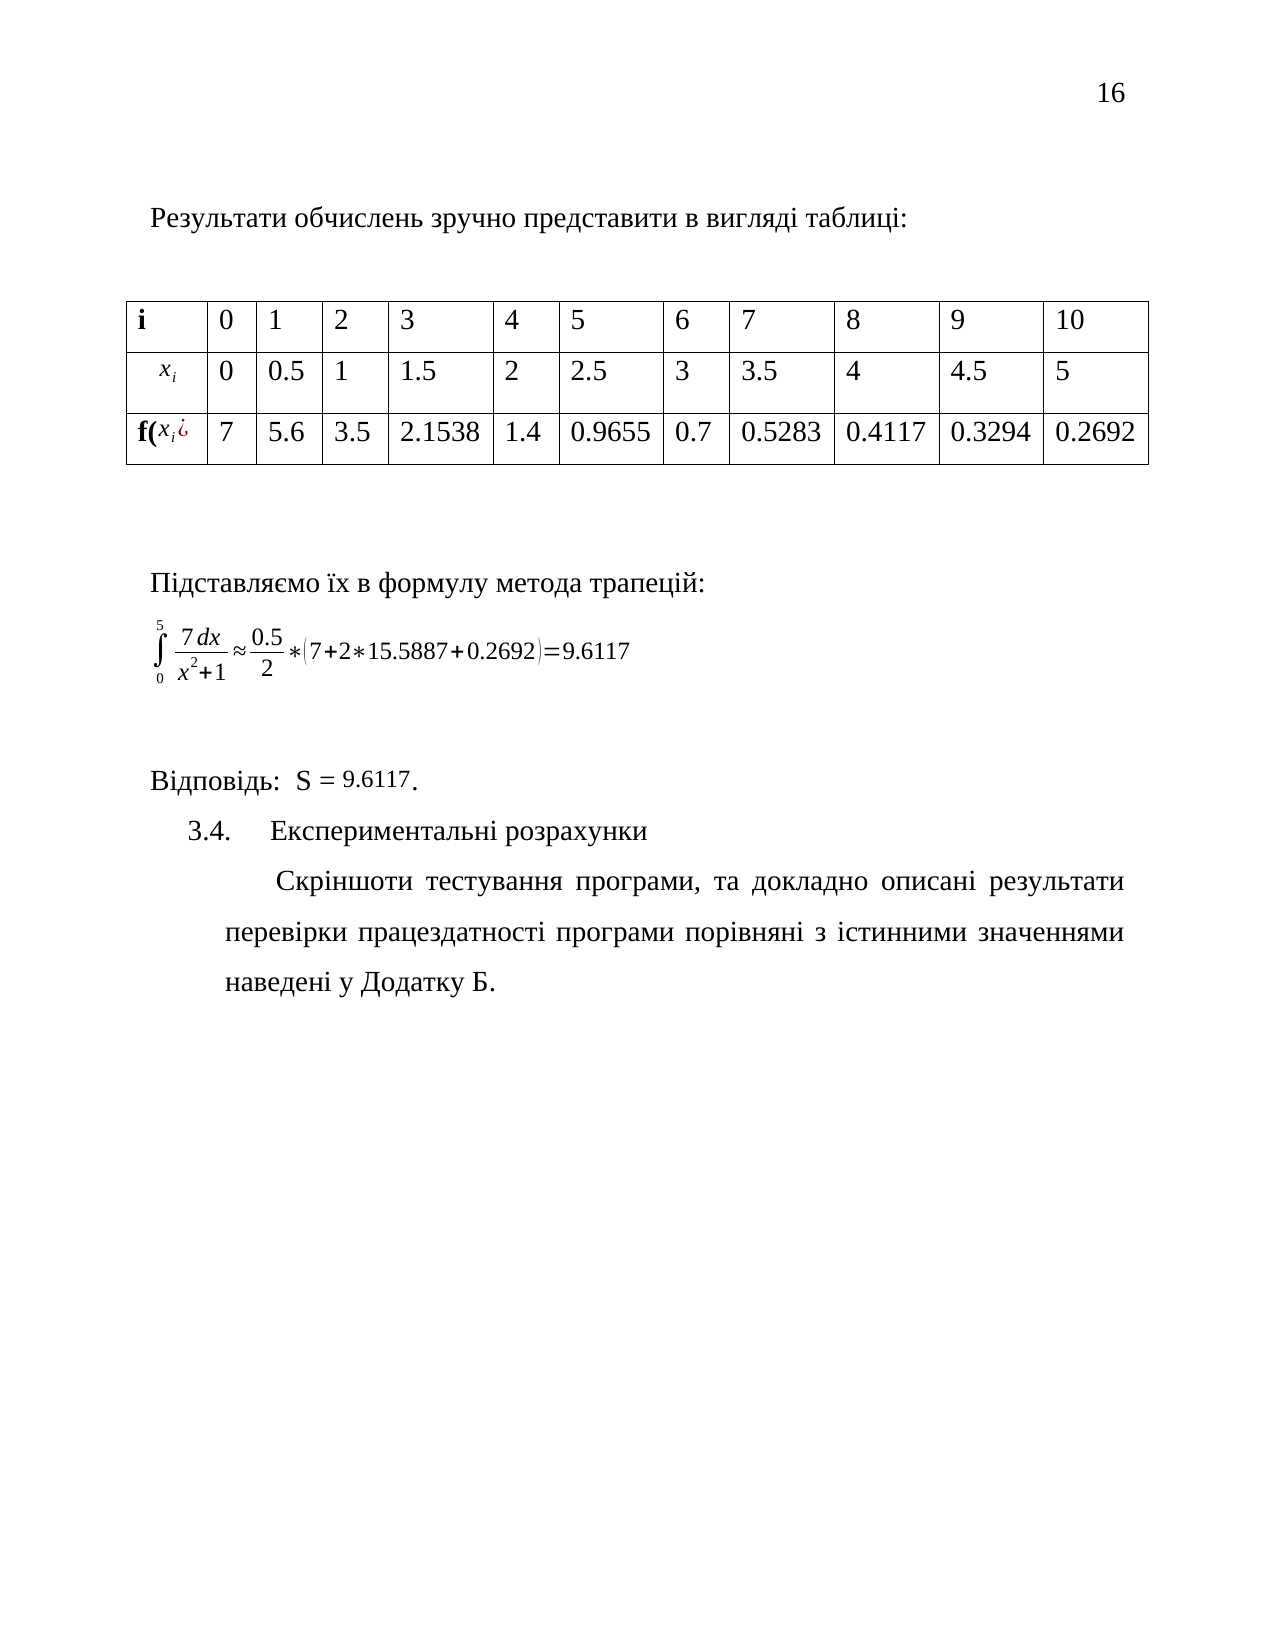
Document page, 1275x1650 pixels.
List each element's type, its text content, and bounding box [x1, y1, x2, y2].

table_cell 1 [323, 353, 388, 413]
table_cell 4.5 [940, 353, 1043, 413]
table_cell 3 [664, 353, 729, 413]
table_cell 0.5283 [730, 414, 834, 464]
list Експериментальні розрахунки [187, 813, 1125, 847]
table_cell 2.1538 [389, 414, 493, 464]
table_header 0 [208, 302, 256, 352]
table_cell 0.7 [664, 414, 729, 464]
table_cell 0.9655 [560, 414, 663, 464]
text Відповідь: S = . [150, 763, 1125, 796]
table_cell 5.6 [257, 414, 322, 464]
text Скріншоти тестування програми, та докладно описані результати перевірки працездатності програми порівняні з істинними значеннями наведені у Додатку Б. [225, 863, 1125, 997]
table_header 2 [323, 302, 388, 352]
table_cell 0.2692 [1044, 414, 1148, 464]
table_cell 0.4117 [835, 414, 939, 464]
table_cell 1.4 [494, 414, 559, 464]
table_cell 3.5 [730, 353, 834, 413]
table_header 5 [560, 302, 663, 352]
table_header 1 [257, 302, 322, 352]
table_header i [127, 302, 207, 352]
table_header 4 [494, 302, 559, 352]
table_header 8 [835, 302, 939, 352]
table_cell 2 [494, 353, 559, 413]
table_header 3 [389, 302, 493, 352]
table_cell 0 [208, 353, 256, 413]
table_cell 7 [208, 414, 256, 464]
table_header 9 [940, 302, 1043, 352]
table_cell 1.5 [389, 353, 493, 413]
table_cell 0.5 [257, 353, 322, 413]
table_cell [127, 353, 207, 413]
text Підставляємо їх в формулу метода трапецій: [150, 566, 1125, 599]
table_cell 4 [835, 353, 939, 413]
table_header 6 [664, 302, 729, 352]
table_header 7 [730, 302, 834, 352]
table_cell f( [127, 414, 207, 464]
table_cell 0.3294 [940, 414, 1043, 464]
table_cell 3.5 [323, 414, 388, 464]
text Результати обчислень зручно представити в вигляді таблиці: [150, 200, 1125, 234]
table_cell 5 [1044, 353, 1148, 413]
table_cell 2.5 [560, 353, 663, 413]
table_header 10 [1044, 302, 1148, 352]
